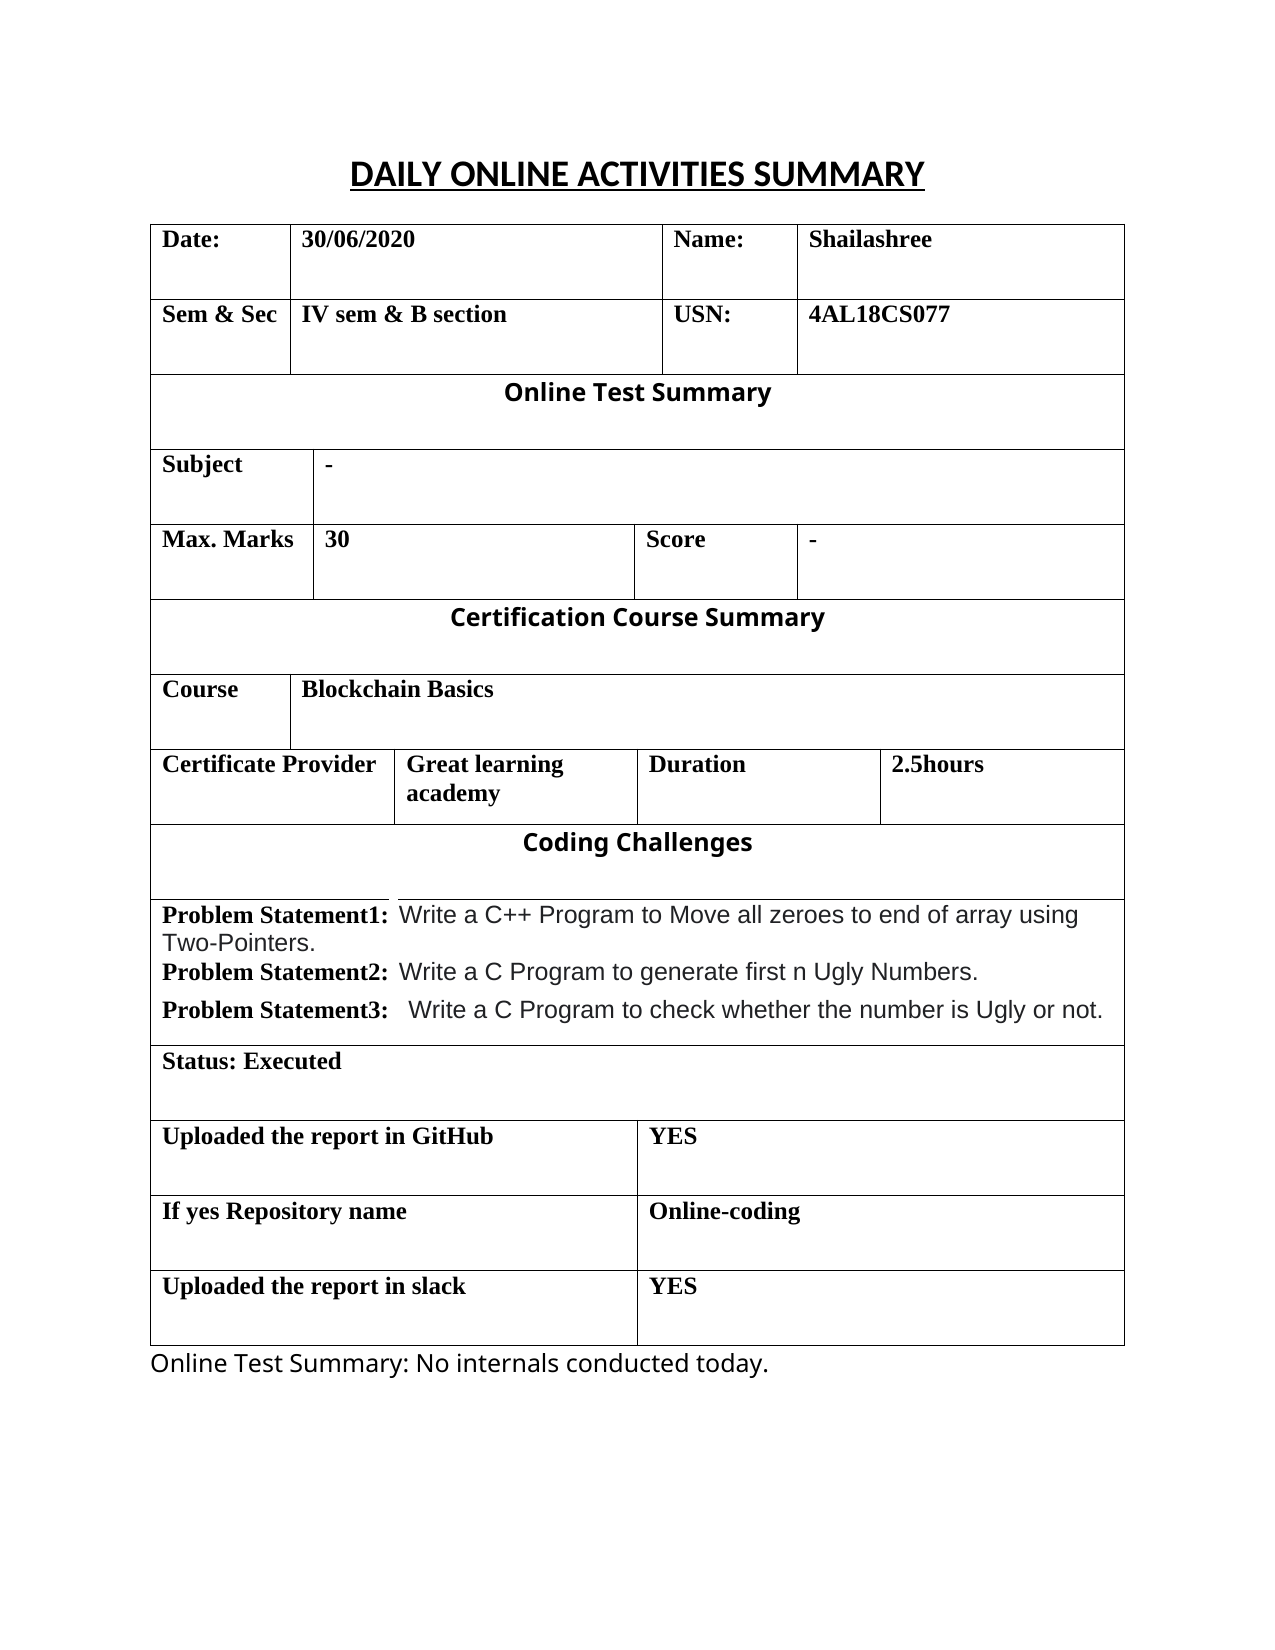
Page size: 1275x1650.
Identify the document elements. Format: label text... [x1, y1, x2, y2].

table_header 30/06/2020 [291, 225, 662, 298]
table_cell Score [635, 525, 797, 598]
table_cell IV sem & B section [291, 300, 662, 373]
table_cell YES [638, 1271, 1124, 1345]
table_cell Subject [151, 450, 313, 523]
table_cell - [314, 450, 1124, 523]
table_cell 30 [314, 525, 634, 598]
table_cell Blockchain Basics [291, 675, 1124, 748]
table_cell USN: [663, 300, 797, 373]
table_header Shailashree [798, 225, 1124, 298]
table_cell Course [151, 675, 290, 748]
table_cell Sem & Sec [151, 300, 290, 373]
table_cell Certificate Provider [151, 750, 394, 823]
table_cell Coding Challenges [151, 825, 1124, 898]
table_cell 4AL18CS077 [798, 300, 1124, 373]
table_header Name: [663, 225, 797, 298]
table_cell Great learning academy [395, 750, 637, 823]
table_cell Status: Executed [151, 1046, 1124, 1120]
table_cell If yes Repository name [151, 1196, 637, 1270]
table_cell Problem Statement1: Write a C++ Program to Move all zeroes to end of array using Two-Pointers. Problem Statement2: Write a C Program to generate first n Ugly Numbers. Problem Statement3: Write a C Program to check whether the number is Ugly or not. [151, 900, 1124, 1045]
table_cell Duration [638, 750, 880, 823]
text Online Test Summary: No internals conducted today. [150, 1346, 1125, 1380]
table_cell 2.5hours [881, 750, 1124, 823]
text DAILY ONLINE ACTIVITIES SUMMARY [150, 150, 1125, 196]
table_header Date: [151, 225, 290, 298]
table_cell - [798, 525, 1124, 598]
table_cell Certification Course Summary [151, 600, 1124, 673]
table_cell YES [638, 1121, 1124, 1195]
table_cell Online-coding [638, 1196, 1124, 1270]
table_cell Max. Marks [151, 525, 313, 598]
table_cell Uploaded the report in slack [151, 1271, 637, 1345]
table_cell Online Test Summary [151, 375, 1124, 448]
table_cell Uploaded the report in GitHub [151, 1121, 637, 1195]
